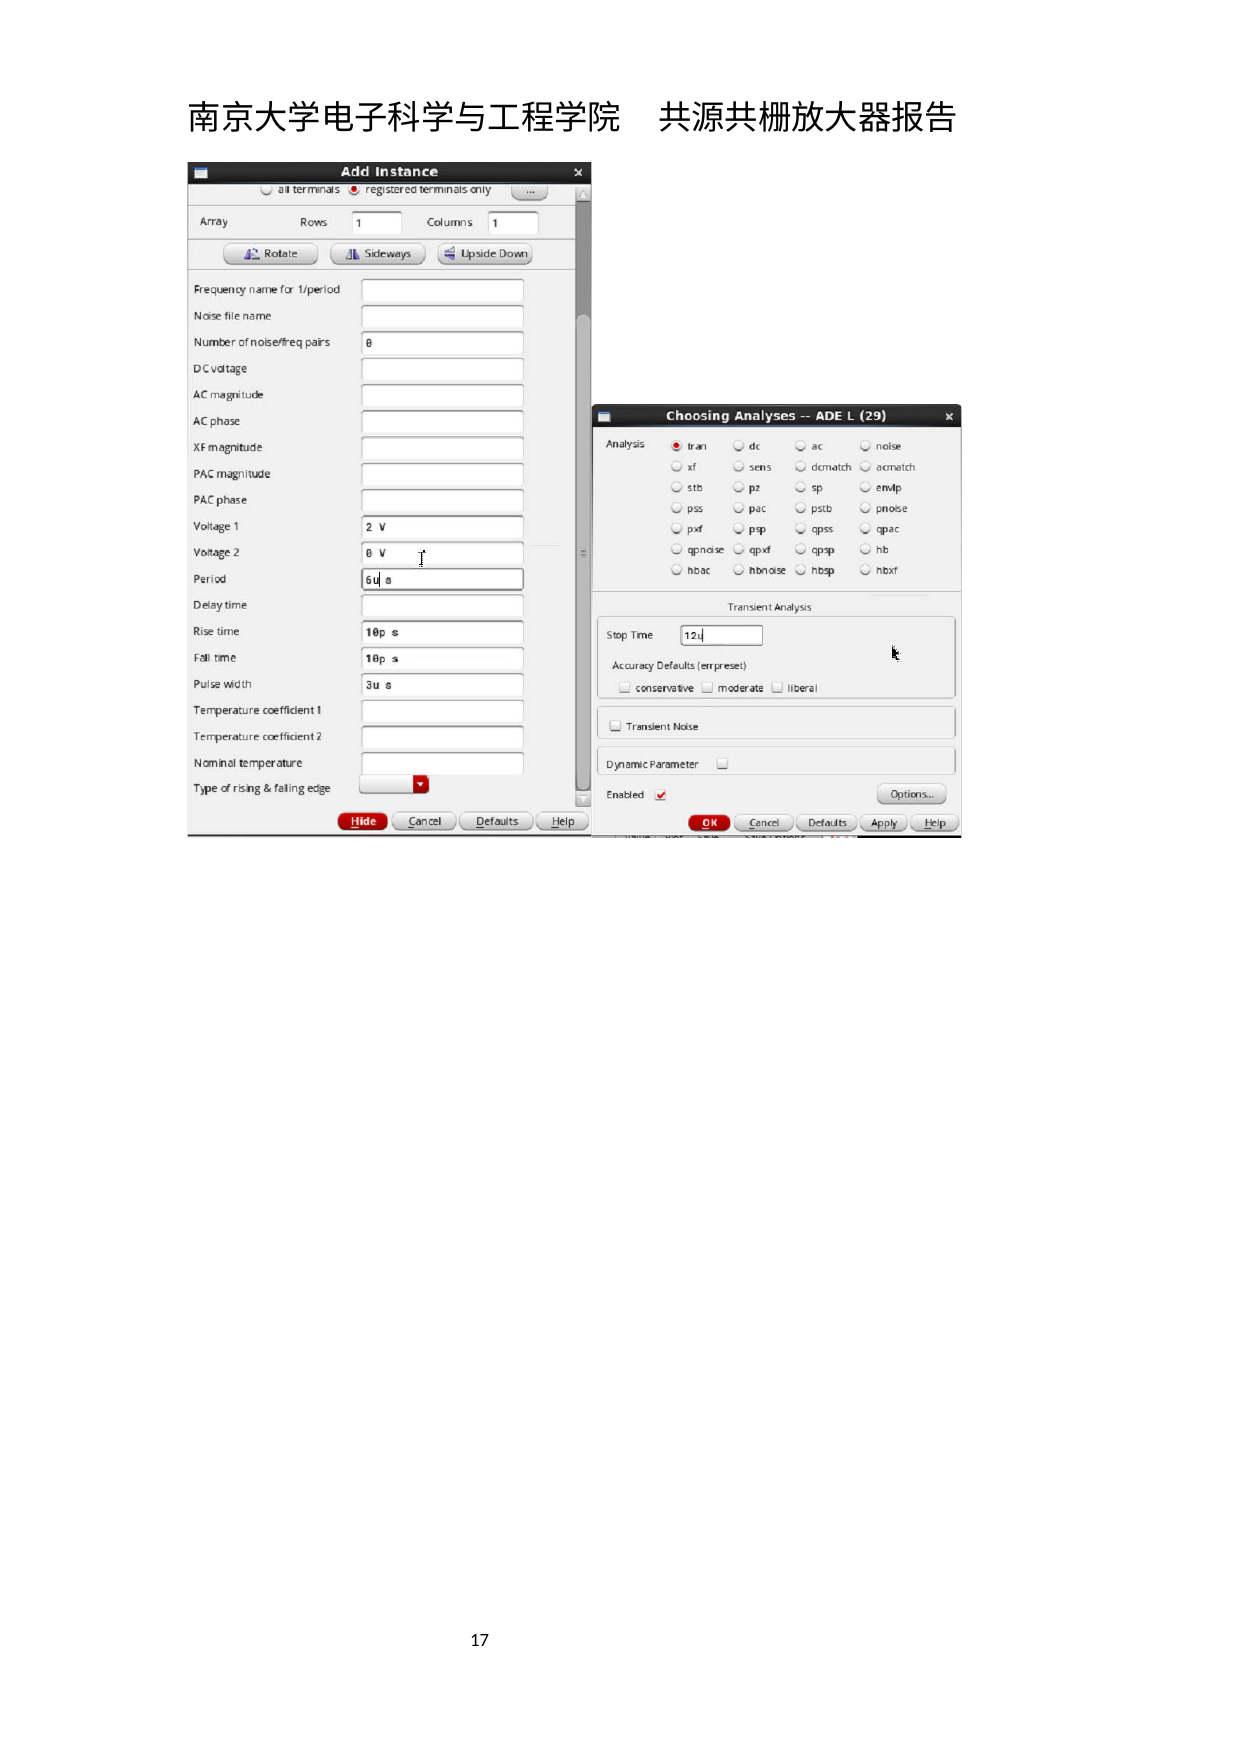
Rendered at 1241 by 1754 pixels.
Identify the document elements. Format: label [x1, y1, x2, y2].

picture [187, 162, 962, 838]
